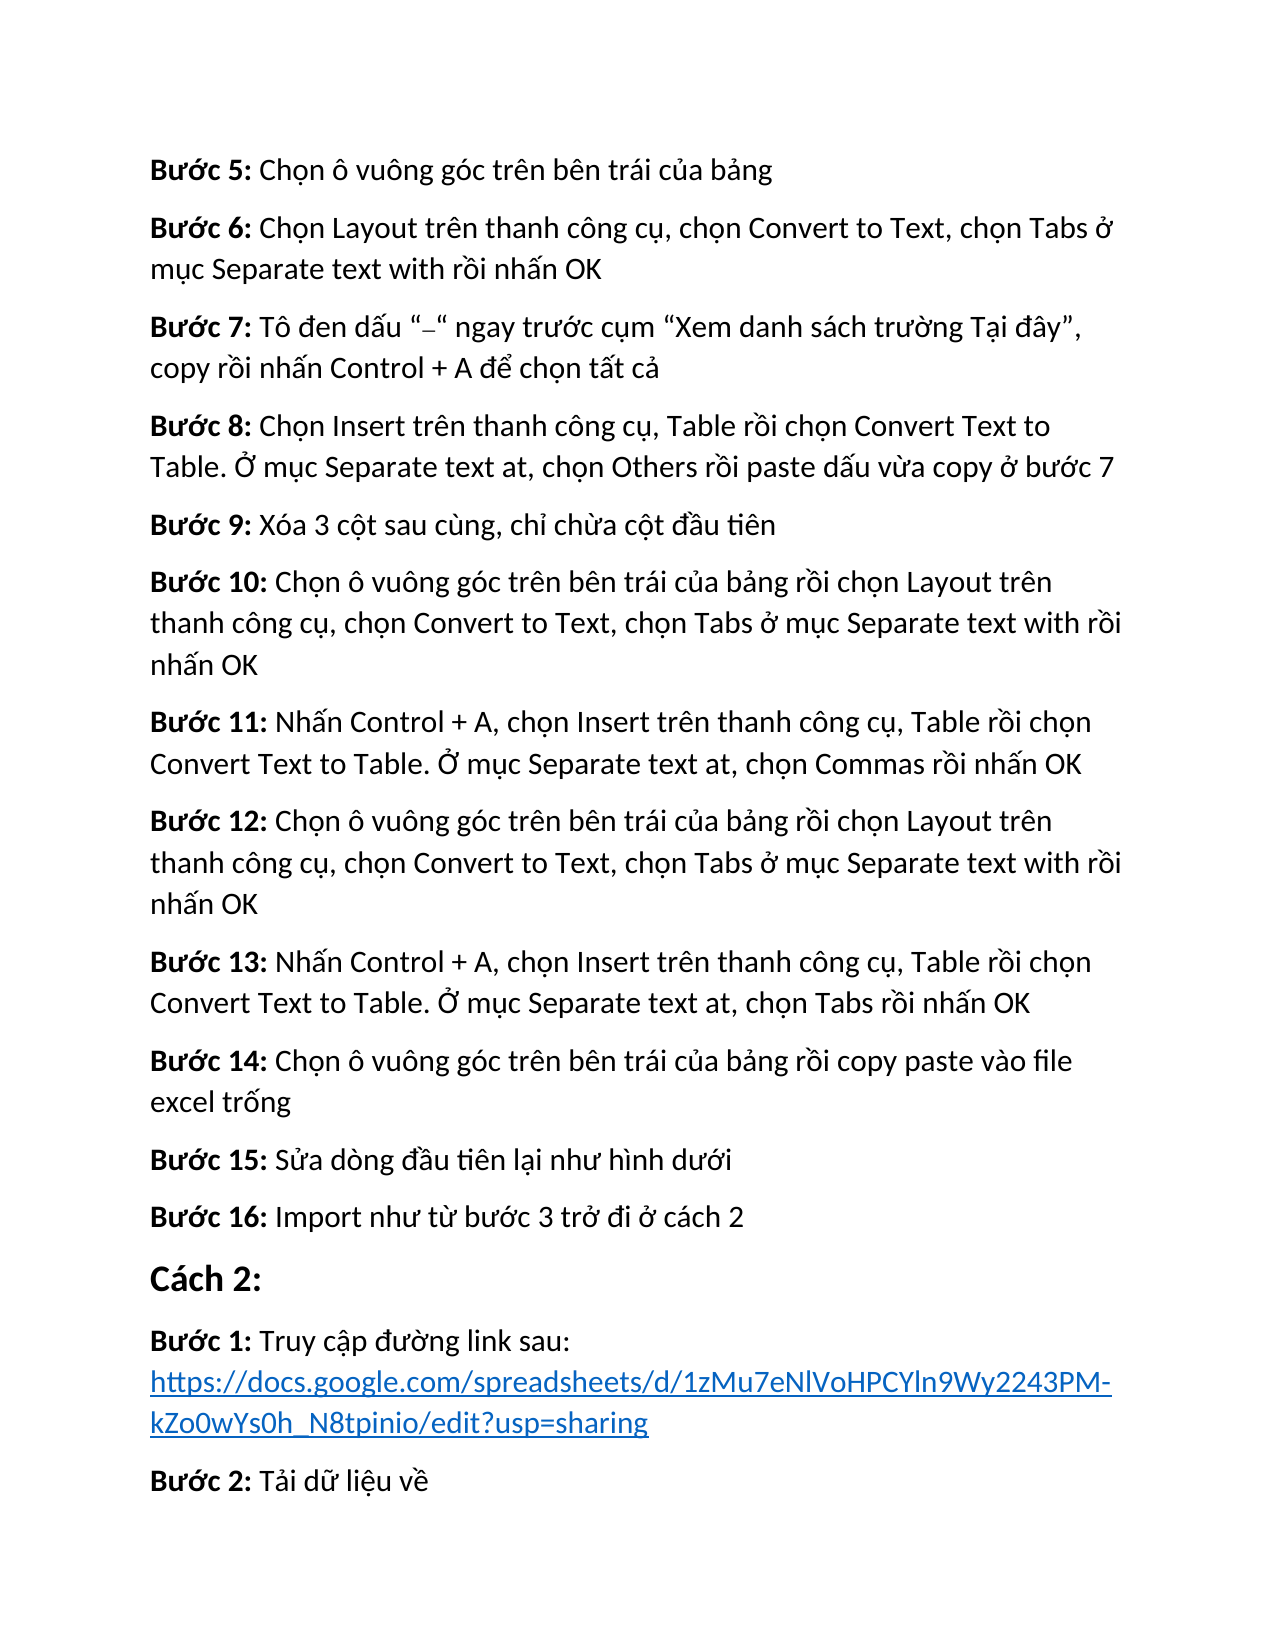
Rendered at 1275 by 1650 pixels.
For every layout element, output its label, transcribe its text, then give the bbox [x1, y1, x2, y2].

text Bước 8: Chọn Insert trên thanh công cụ, Table rồi chọn Convert Text to Table. Ở mục Separate text at, chọn Others rồi paste dấu vừa copy ở bước 7 [150, 406, 1125, 485]
text Bước 12: Chọn ô vuông góc trên bên trái của bảng rồi chọn Layout trên thanh công cụ, chọn Convert to Text, chọn Tabs ở mục Separate text with rồi nhấn OK [150, 802, 1125, 922]
text Bước 9: Xóa 3 cột sau cùng, chỉ chừa cột đầu tiên [150, 505, 1125, 543]
text Bước 1: Truy cập đường link sau: https://docs.google.com/spreadsheets/d/1zMu7eNlVoHPCYln9Wy2243PM-kZo0wYs0h_N8tpinio/edit?usp=sharing [150, 1321, 1125, 1442]
text Bước 7: Tô đen dấu “–“ ngay trước cụm “Xem danh sách trường Tại đây”, copy rồi nhấn Control + A để chọn tất cả [150, 307, 1125, 386]
text Bước 5: Chọn ô vuông góc trên bên trái của bảng [150, 150, 1125, 188]
text Bước 16: Import như từ bước 3 trở đi ở cách 2 [150, 1197, 1125, 1236]
text Bước 11: Nhấn Control + A, chọn Insert trên thanh công cụ, Table rồi chọn Convert Text to Table. Ở mục Separate text at, chọn Commas rồi nhấn OK [150, 703, 1125, 782]
text Cách 2: [150, 1255, 1125, 1301]
text Bước 13: Nhấn Control + A, chọn Insert trên thanh công cụ, Table rồi chọn Convert Text to Table. Ở mục Separate text at, chọn Tabs rồi nhấn OK [150, 942, 1125, 1021]
text Bước 15: Sửa dòng đầu tiên lại như hình dưới [150, 1139, 1125, 1178]
text Bước 6: Chọn Layout trên thanh công cụ, chọn Convert to Text, chọn Tabs ở mục Separate text with rồi nhấn OK [150, 208, 1125, 287]
text Bước 14: Chọn ô vuông góc trên bên trái của bảng rồi copy paste vào file excel trống [150, 1041, 1125, 1120]
text Bước 2: Tải dữ liệu về [150, 1461, 1125, 1499]
text Bước 10: Chọn ô vuông góc trên bên trái của bảng rồi chọn Layout trên thanh công cụ, chọn Convert to Text, chọn Tabs ở mục Separate text with rồi nhấn OK [150, 562, 1125, 683]
